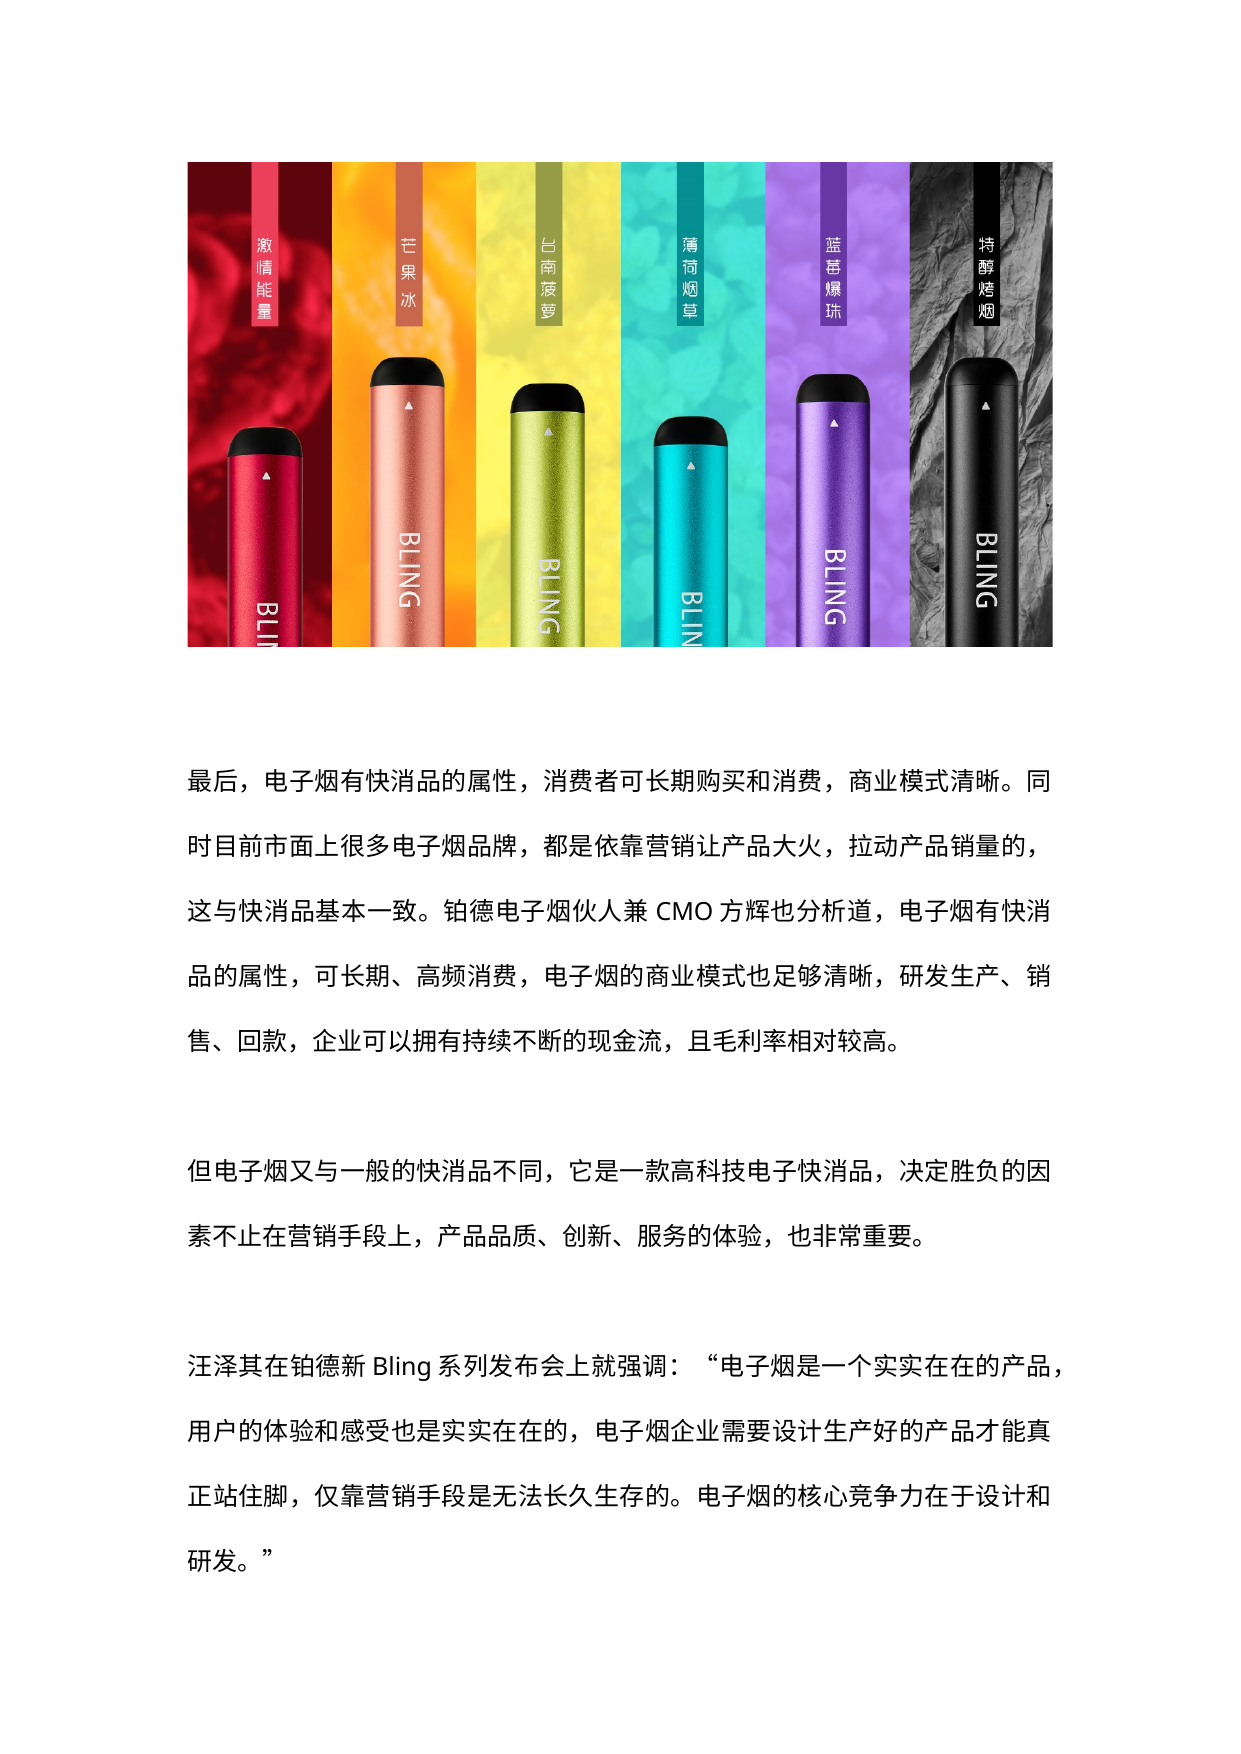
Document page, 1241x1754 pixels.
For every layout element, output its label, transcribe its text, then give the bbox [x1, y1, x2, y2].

text 其次，“小烟”的这些特性，吸引了众多的年轻用户，越来越多的年轻消费者将电子烟作为重要的社交道具，甚至成为了其身份识别的标志，而不再单纯的是烟草替代品，丰富的口味也让年轻用户将“小烟”当成了一种类似于“咖啡”的生活调剂品。 最后，电子烟有快消品的属性，消费者可长期购买和消费，商业模式清晰。同时目前市面上很多电子烟品牌，都是依靠营销让产品大火，拉动产品销量的，这与快消品基本一致。铂德电子烟伙人兼CMO方辉也分析道，电子烟有快消品的属性，可长期、高频消费，电子烟的商业模式也足够清晰，研发生产、销售、回款，企业可以拥有持续不断的现金流，且毛利率相对较高。 [187, 647, 1053, 1072]
text 但电子烟又与一般的快消品不同，它是一款高科技电子快消品，决定胜负的因素不止在营销手段上，产品品质、创新、服务的体验，也非常重要。 [187, 1072, 1053, 1267]
text 汪泽其在铂德新Bling系列发布会上就强调：“电子烟是一个实实在在的产品，用户的体验和感受也是实实在在的，电子烟企业需要设计生产好的产品才能真正站住脚，仅靠营销手段是无法长久生存的。电子烟的核心竞争力在于设计和研发。” [187, 1267, 1053, 1592]
picture [187, 162, 1053, 647]
